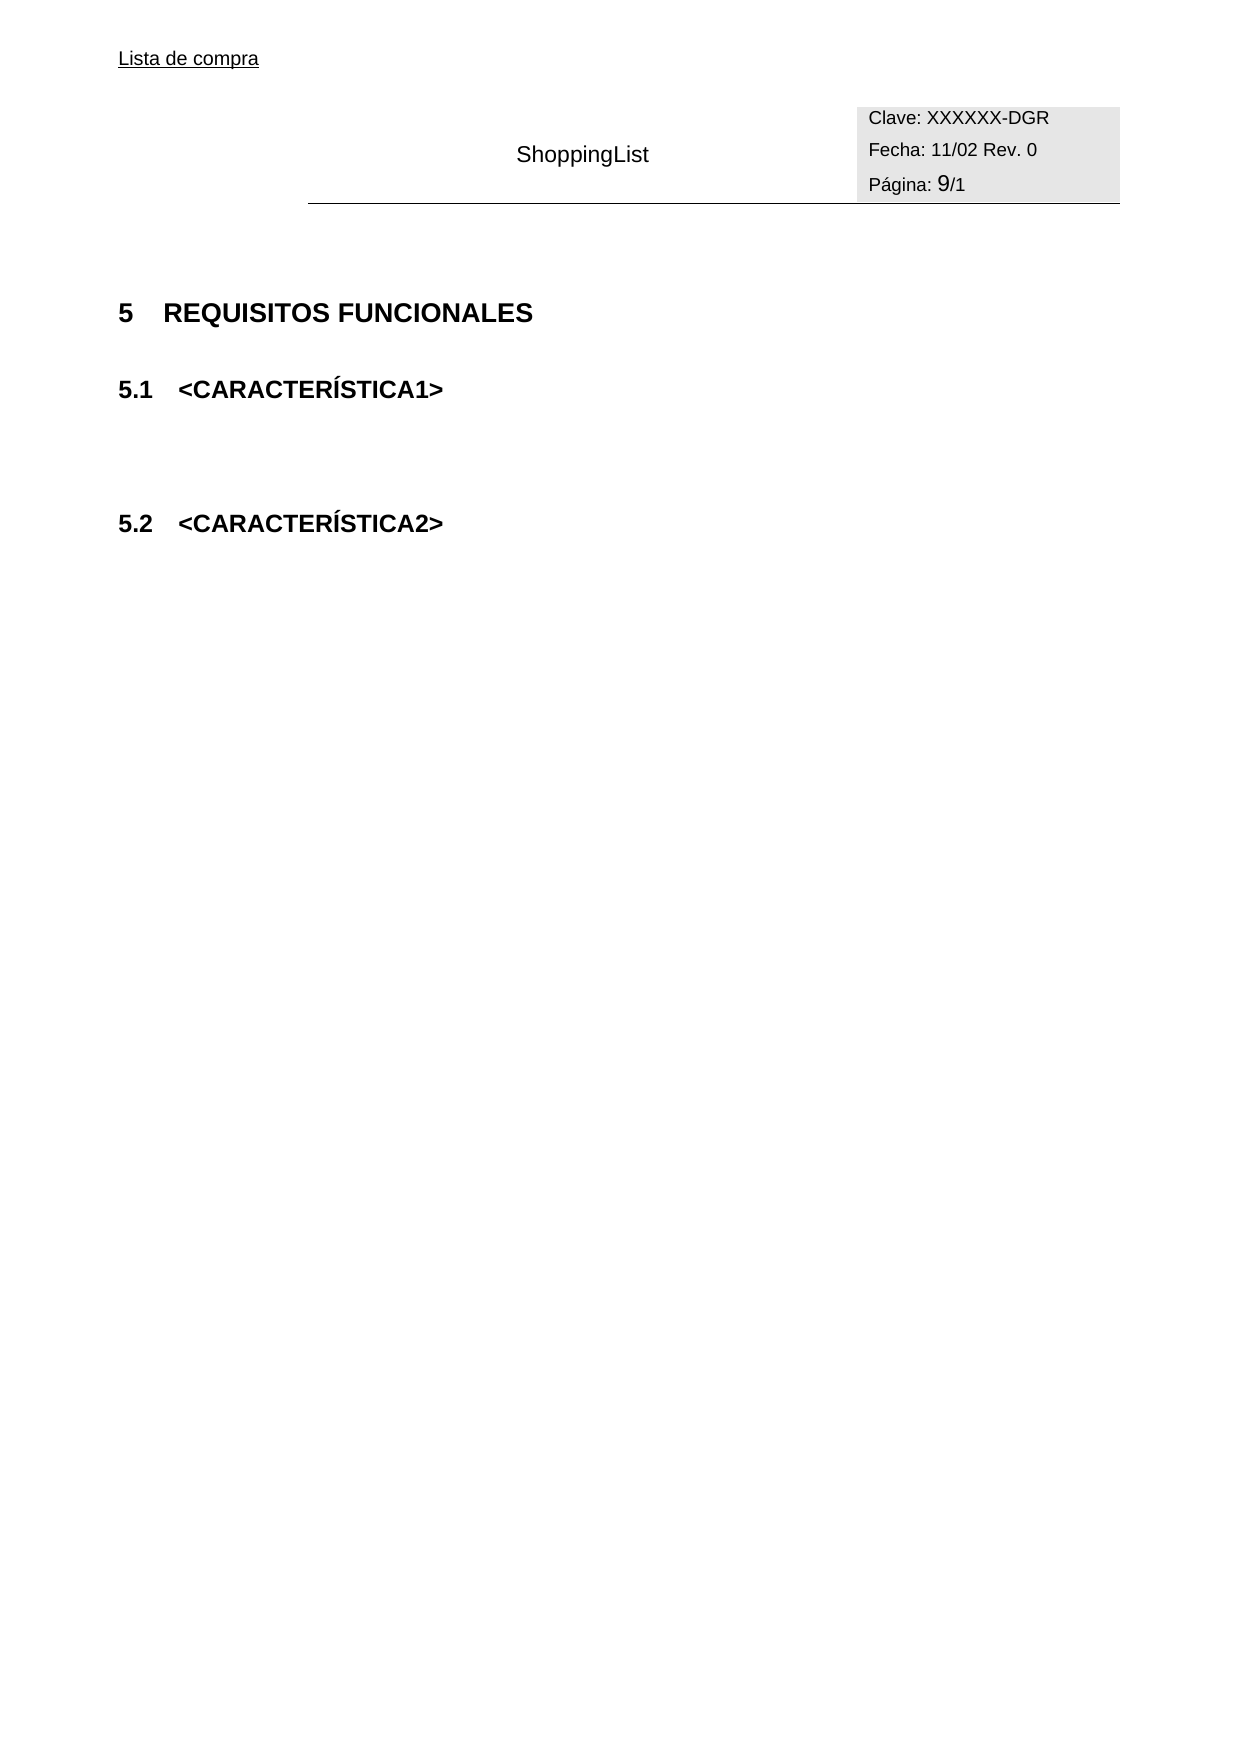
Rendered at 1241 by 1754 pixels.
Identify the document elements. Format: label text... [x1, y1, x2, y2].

list <CARACTERÍSTICA1> [118, 375, 1122, 403]
list REQUISITOS FUNCIONALES [118, 297, 1122, 328]
list <CARACTERÍSTICA2> [118, 509, 1122, 537]
